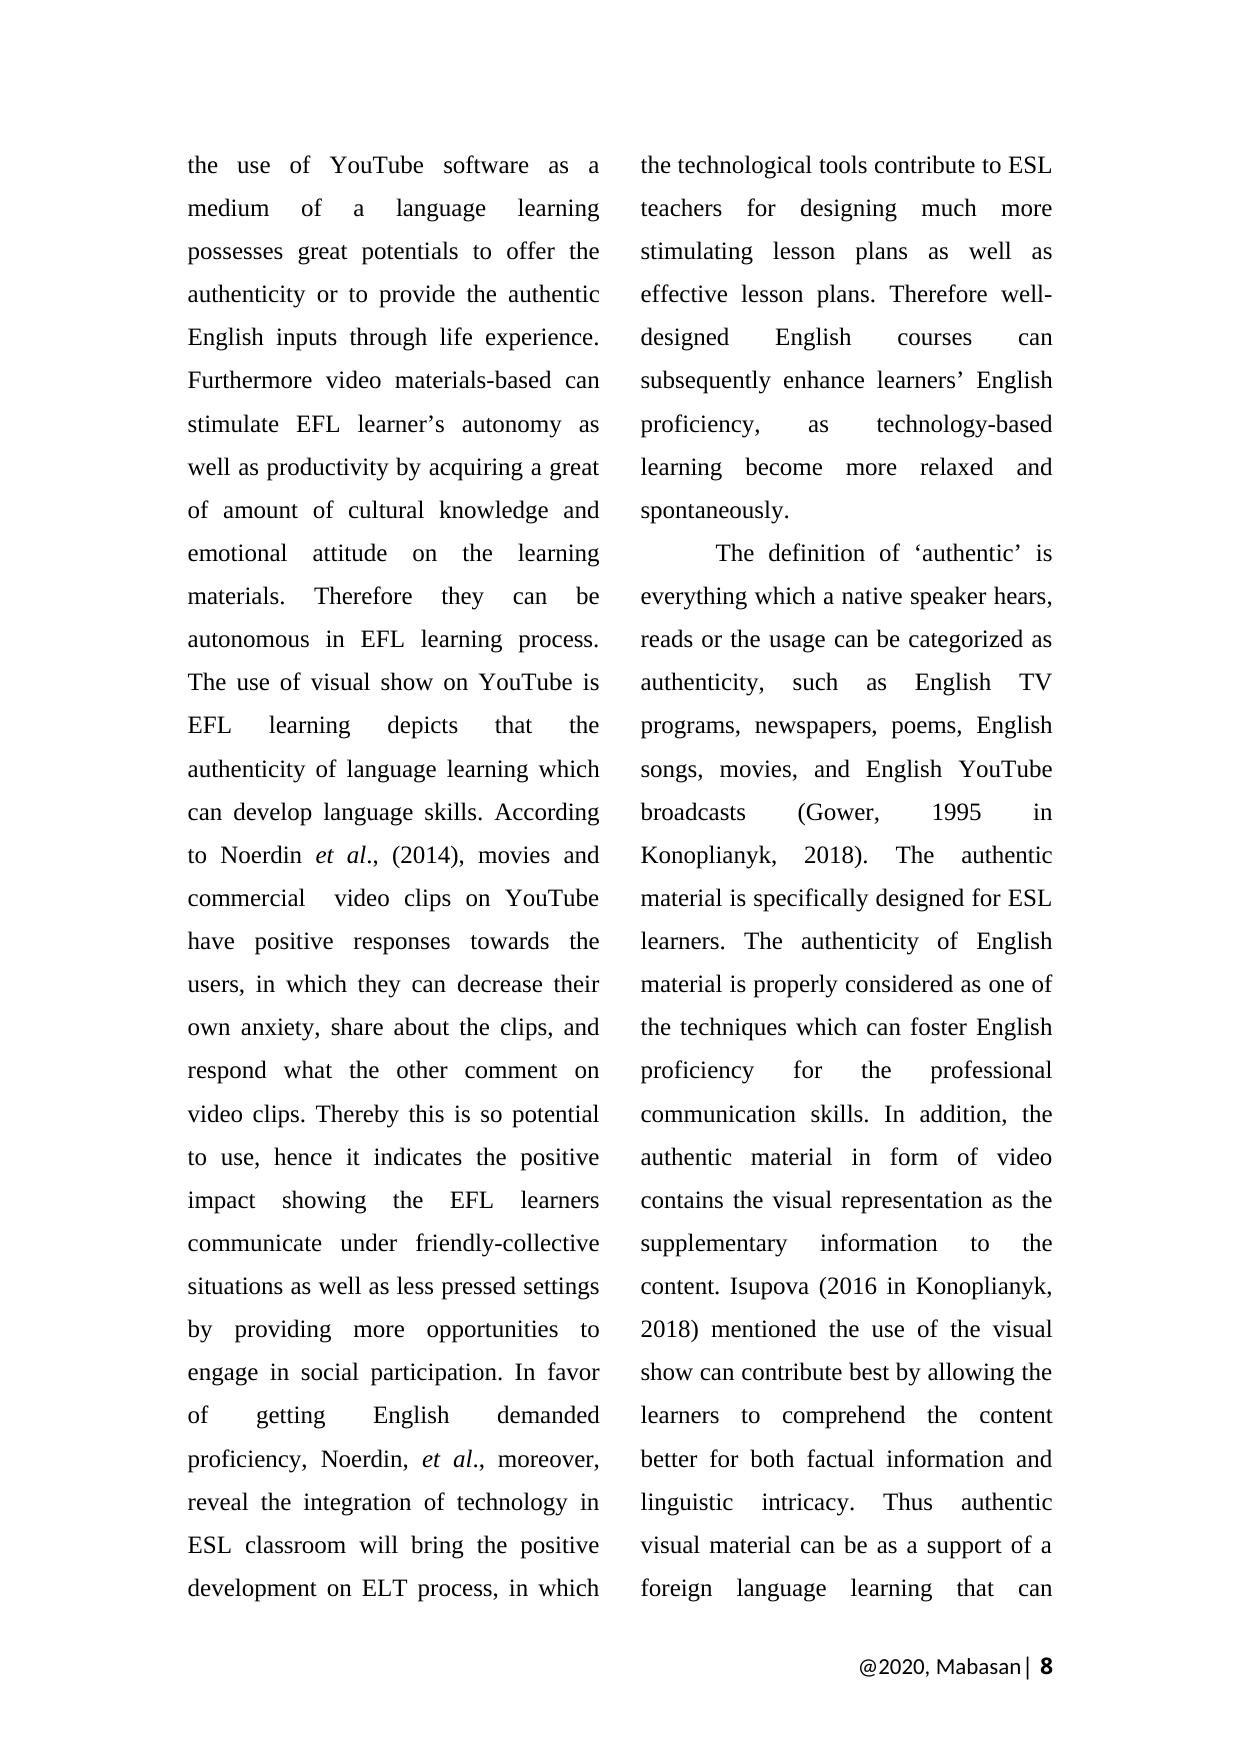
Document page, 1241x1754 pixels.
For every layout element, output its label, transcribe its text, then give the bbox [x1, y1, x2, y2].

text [640, 150, 1053, 524]
